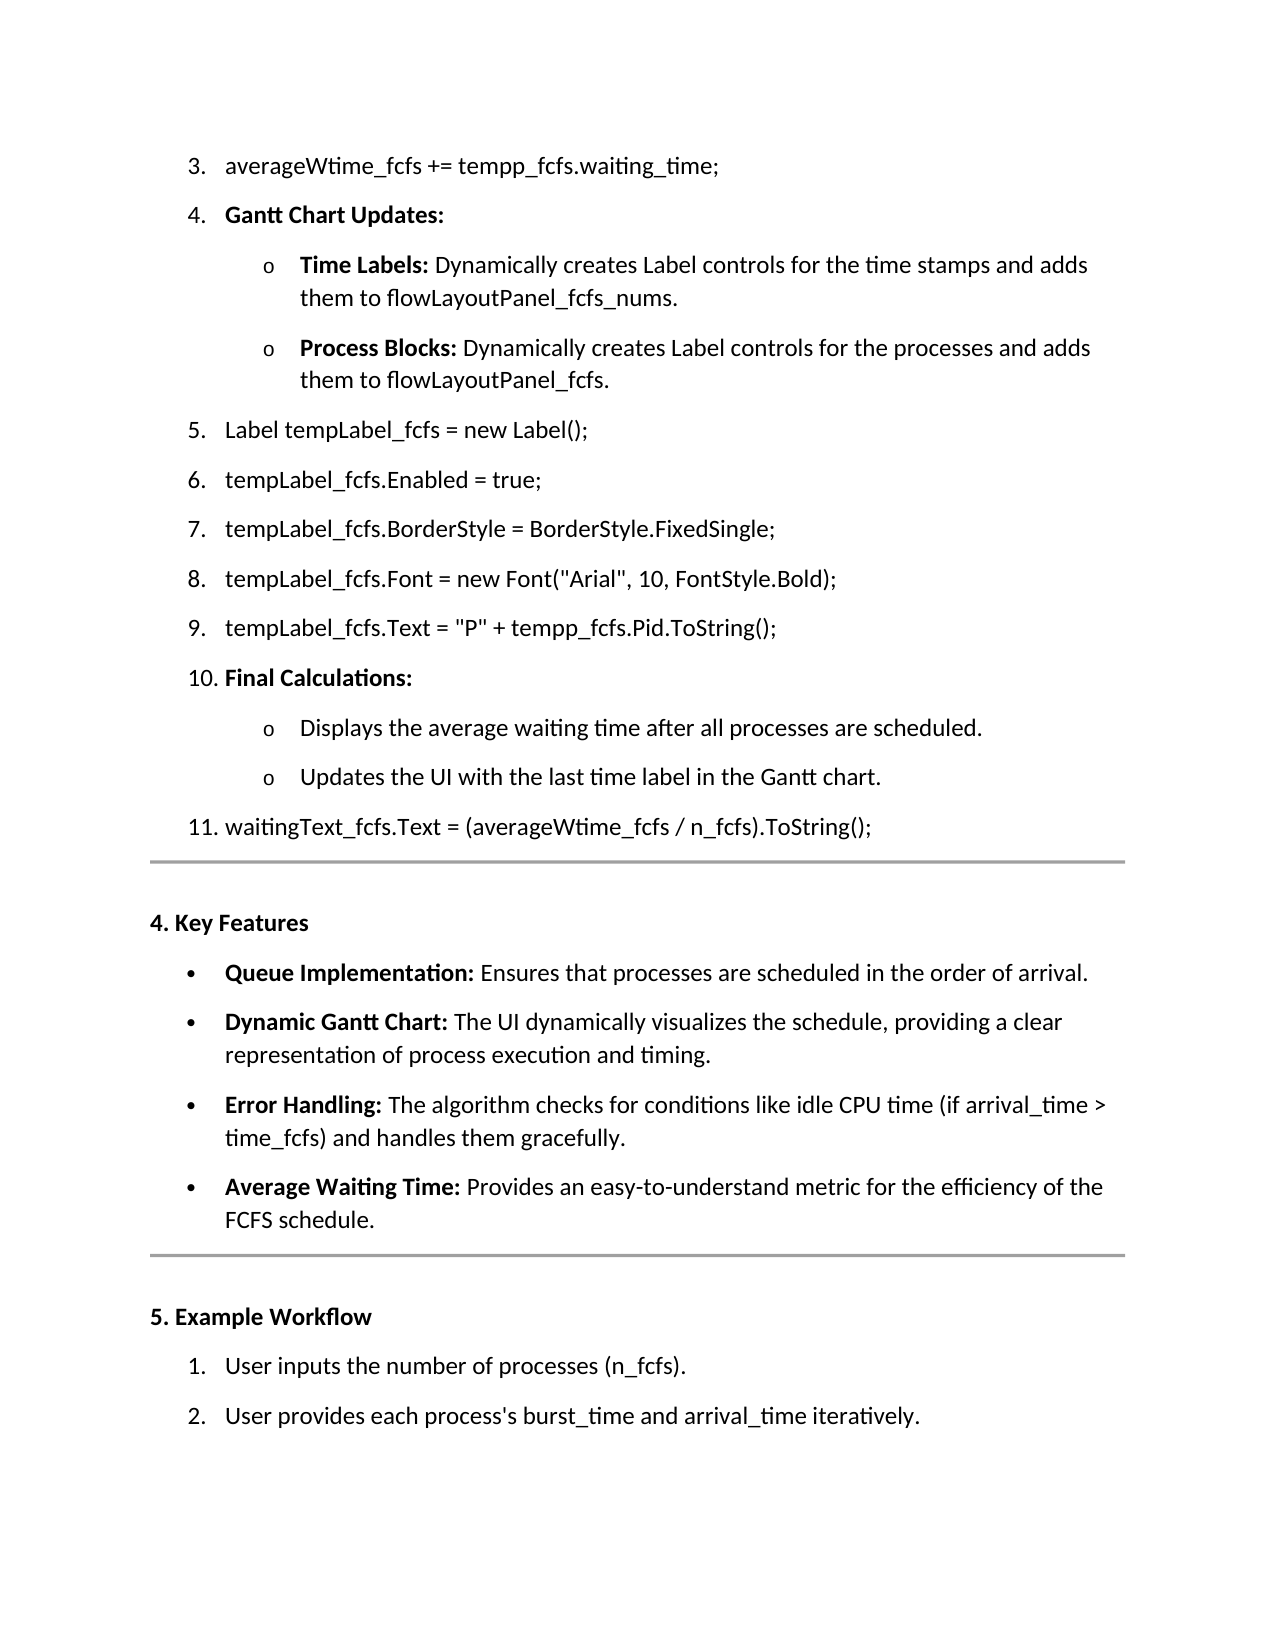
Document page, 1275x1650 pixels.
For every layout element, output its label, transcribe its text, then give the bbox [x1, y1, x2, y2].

list User provides each process's burst_time and arrival_time iteratively. [187, 1400, 1125, 1431]
list Average Waiting Time: Provides an easy-to-understand metric for the efficiency of the FCFS schedule. [187, 1171, 1125, 1235]
list Error Handling: The algorithm checks for conditions like idle CPU time (if arrival_time > time_fcfs) and handles them gracefully. [187, 1089, 1125, 1152]
list Label tempLabel_fcfs = new Label(); [187, 414, 1125, 445]
list tempLabel_fcfs.Font = new Font("Arial", 10, FontStyle.Bold); [187, 563, 1125, 593]
list User inputs the number of processes (n_fcfs). [187, 1350, 1125, 1381]
list Queue Implementation: Ensures that processes are scheduled in the order of arrival. [187, 957, 1125, 987]
text 5. Example Workflow [150, 1301, 1125, 1331]
list tempLabel_fcfs.BorderStyle = BorderStyle.FixedSingle; [187, 513, 1125, 544]
list averageWtime_fcfs += tempp_fcfs.waiting_time; [187, 150, 1125, 181]
list Updates the UI with the last time label in the Gantt chart. [262, 761, 1125, 792]
text 4. Key Features [150, 907, 1125, 938]
list Gantt Chart Updates: [187, 199, 1125, 230]
list Final Calculations: [187, 662, 1125, 693]
list Process Blocks: Dynamically creates Label controls for the processes and adds them to flowLayoutPanel_fcfs. [262, 332, 1125, 395]
list Displays the average waiting time after all processes are scheduled. [262, 712, 1125, 742]
list tempLabel_fcfs.Enabled = true; [187, 464, 1125, 494]
list Dynamic Gantt Chart: The UI dynamically visualizes the schedule, providing a clear representation of process execution and timing. [187, 1006, 1125, 1070]
list tempLabel_fcfs.Text = "P" + tempp_fcfs.Pid.ToString(); [187, 612, 1125, 643]
list Time Labels: Dynamically creates Label controls for the time stamps and adds them to flowLayoutPanel_fcfs_nums. [262, 249, 1125, 313]
list waitingText_fcfs.Text = (averageWtime_fcfs / n_fcfs).ToString(); [187, 811, 1125, 841]
